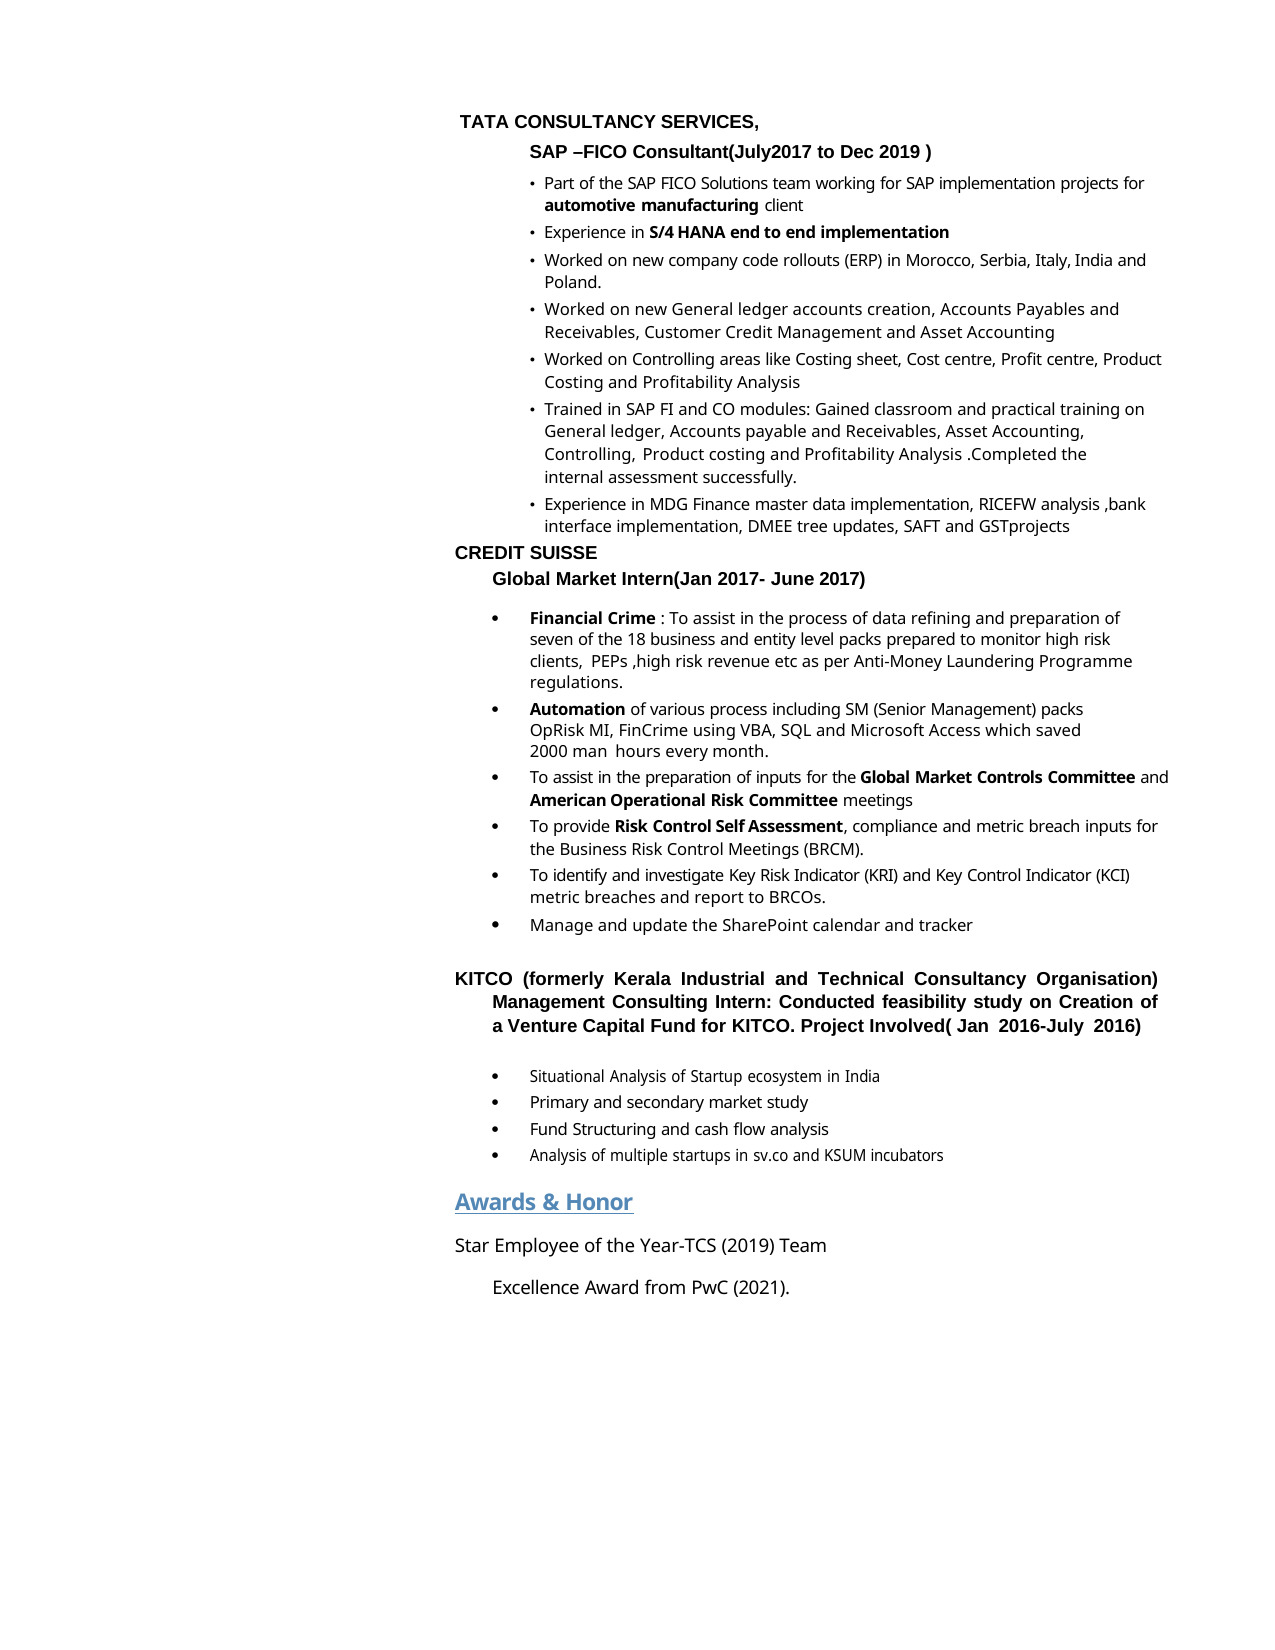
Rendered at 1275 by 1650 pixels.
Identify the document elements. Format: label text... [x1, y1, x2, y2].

list To provide Risk Control Self Assessment, compliance and metric breach inputs for the Business Risk Control Meetings (BRCM). [492, 815, 1181, 860]
list Experience in S/4 HANA end to end implementation [529, 221, 1237, 244]
text Star Employee of the Year-TCS (2019) Team Excellence Award from PwC (2021). [454, 1232, 892, 1299]
list Experience in MDG Finance master data implementation, RICEFW analysis ,bank interface implementation, DMEE tree updates, SAFT and GSTprojects [529, 492, 1186, 537]
list Trained in SAP FI and CO modules: Gained classroom and practical training on General ledger, Accounts payable and Receivables, Asset Accounting, Controlling, Product costing and Profitability Analysis .Completed the internal assessment successfully. [529, 397, 1151, 488]
subtitle Awards & Honor [454, 1186, 1237, 1217]
list Part of the SAP FICO Solutions team working for SAP implementation projects for [529, 171, 1237, 194]
list Worked on new General ledger accounts creation, Accounts Payables and Receivables, Customer Credit Management and Asset Accounting [529, 298, 1150, 343]
subtitle CREDIT SUISSE [454, 542, 1237, 564]
list To identify and investigate Key Risk Indicator (KRI) and Key Control Indicator (KCI) metric breaches and report to BRCOs. [492, 863, 1177, 909]
list Primary and secondary market study [492, 1091, 1237, 1114]
list Fund Structuring and cash flow analysis [492, 1117, 1237, 1140]
text SAP –FICO Consultant(July2017 to Dec 2019 ) [529, 141, 1237, 163]
list Manage and update the SharePoint calendar and tracker [492, 913, 1237, 936]
text automotive manufacturing client [544, 194, 1237, 217]
text Global Market Intern(Jan 2017- June 2017) [492, 568, 1237, 589]
subtitle TATA CONSULTANCY SERVICES, [459, 111, 1237, 133]
subtitle KITCO (formerly Kerala Industrial and Technical Consultancy Organisation) Management Consulting Intern: Conducted feasibility study on Creation of a Venture Capital Fund for KITCO. Project Involved( Jan 2016-July 2016) [454, 968, 1158, 1036]
list Situational Analysis of Startup ecosystem in India [492, 1065, 1237, 1088]
list Analysis of multiple startups in sv.co and KSUM incubators [492, 1143, 1237, 1166]
list To assist in the preparation of inputs for the Global Market Controls Committee and [492, 766, 1237, 788]
list Automation of various process including SM (Senior Management) packs OpRisk MI, FinCrime using VBA, SQL and Microsoft Access which saved 2000 man hours every month. [492, 698, 1113, 763]
list Worked on Controlling areas like Costing sheet, Cost centre, Profit centre, Product Costing and Profitability Analysis [529, 347, 1196, 393]
list Financial Crime : To assist in the process of data refining and preparation of seven of the 18 business and entity level packs prepared to monitor high risk clients, PEPs ,high risk revenue etc as per Anti-Money Laundering Programme regulations. [492, 607, 1138, 694]
list Worked on new company code rollouts (ERP) in Morocco, Serbia, Italy, India and Poland. [529, 248, 1191, 293]
text American Operational Risk Committee meetings [529, 788, 1237, 811]
